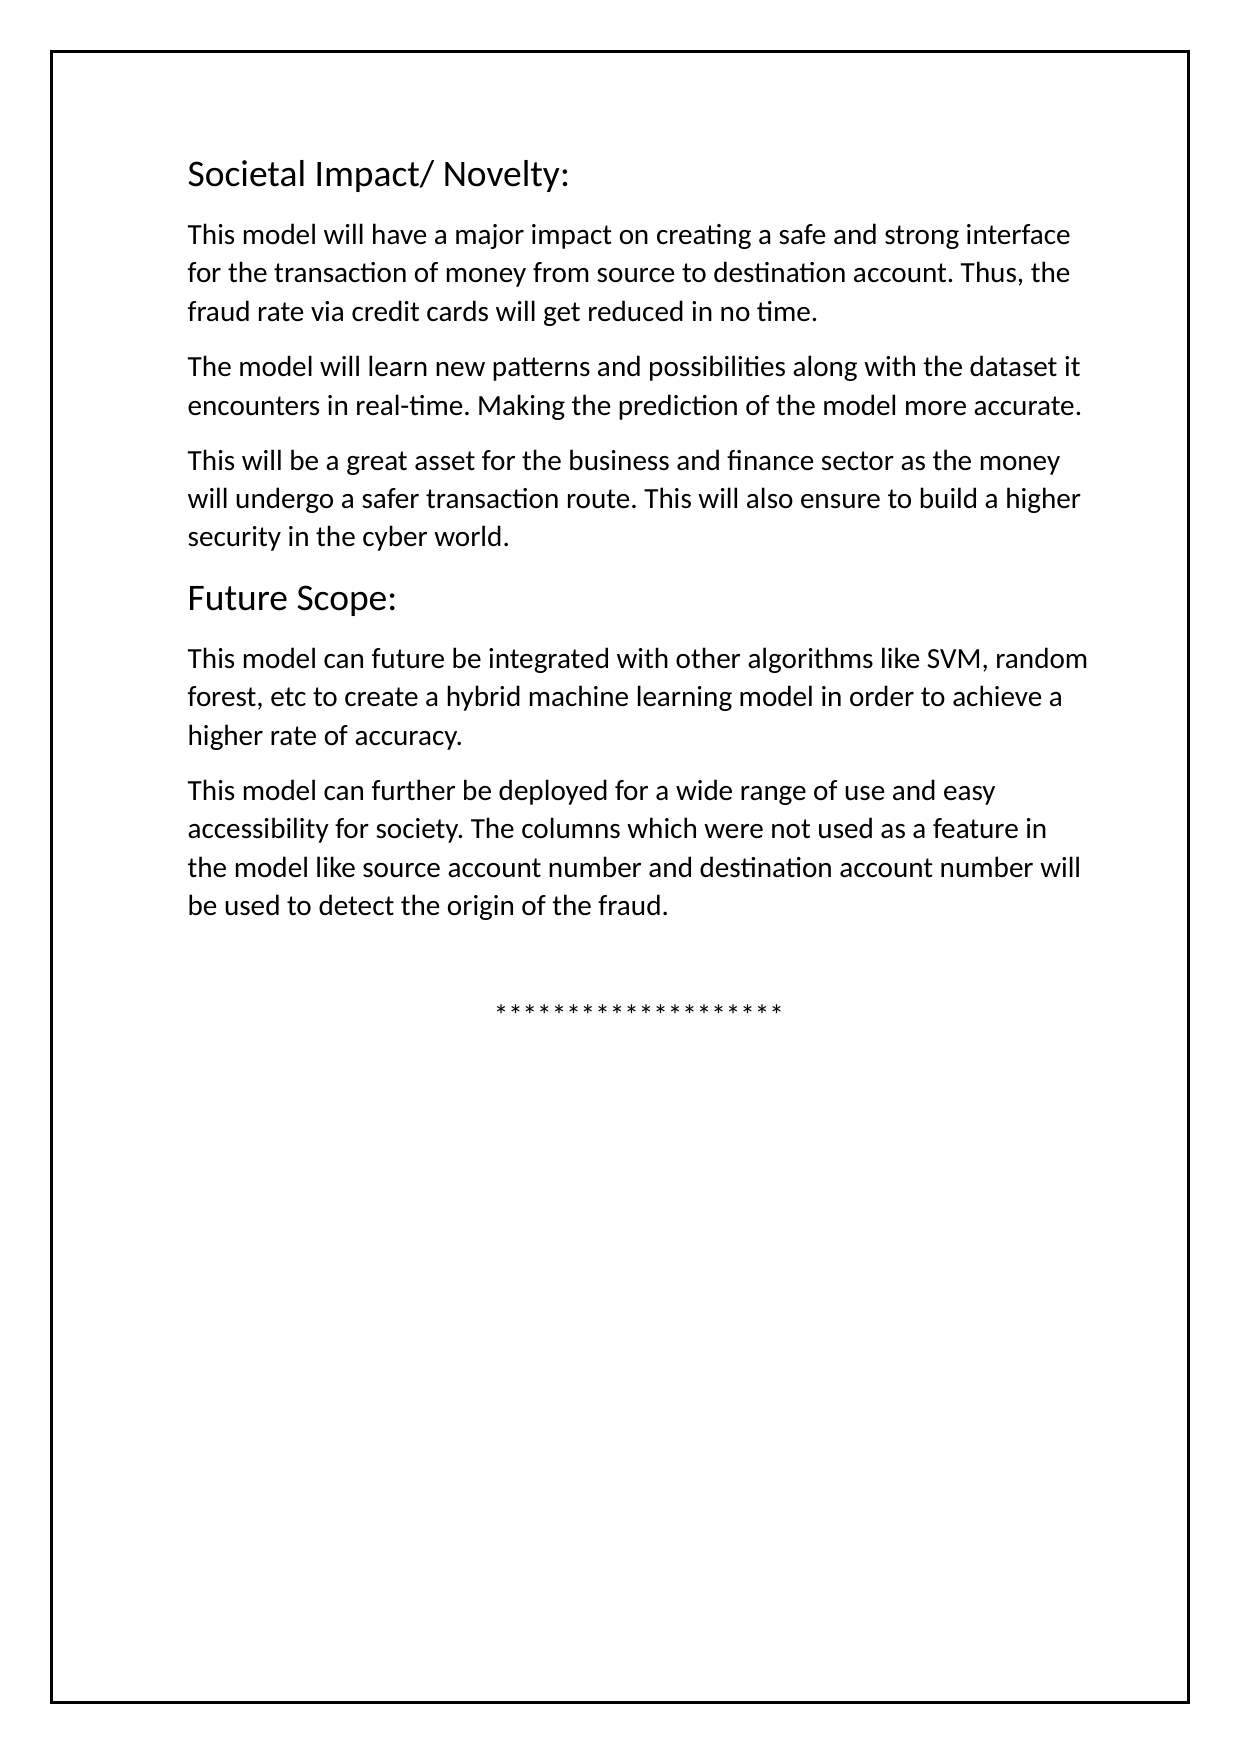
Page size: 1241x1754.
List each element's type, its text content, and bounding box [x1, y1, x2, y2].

text This model can further be deployed for a wide range of use and easy accessibility for society. The columns which were not used as a feature in the model like source account number and destination account number will be used to detect the origin of the fraud. [187, 772, 1090, 923]
text ******************** [187, 997, 1090, 1033]
text Future Scope: [187, 574, 1090, 619]
text This will be a great asset for the business and finance sector as the money will undergo a safer transaction route. This will also ensure to build a higher security in the cyber world. [187, 442, 1090, 554]
text Societal Impact/ Novelty: [187, 150, 1090, 196]
text This model will have a major impact on creating a safe and strong interface for the transaction of money from source to destination account. Thus, the fraud rate via credit cards will get reduced in no time. [187, 216, 1090, 329]
text The model will learn new patterns and possibilities along with the dataset it encounters in real-time. Making the prediction of the model more accurate. [187, 348, 1090, 422]
text This model can future be integrated with other algorithms like SVM, random forest, etc to create a hybrid machine learning model in order to achieve a higher rate of accuracy. [187, 640, 1090, 752]
